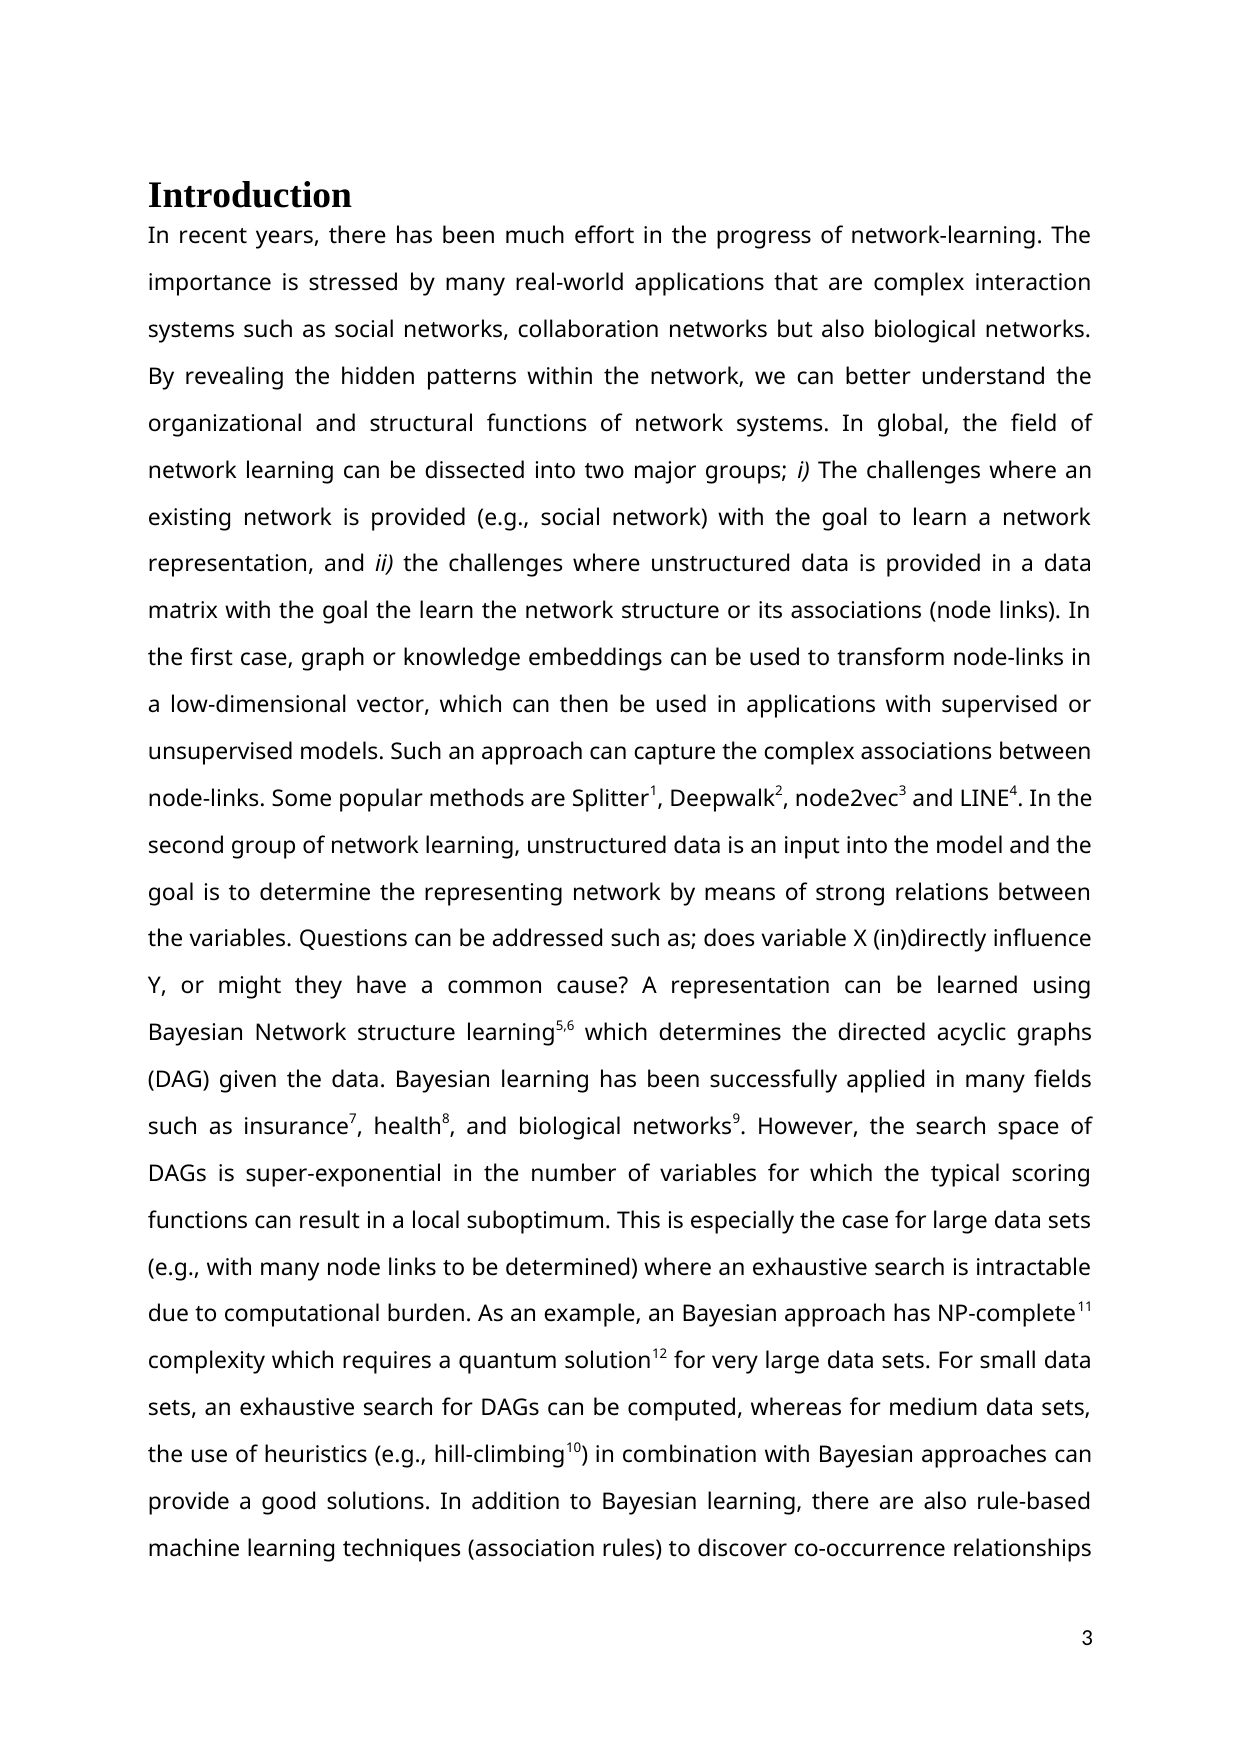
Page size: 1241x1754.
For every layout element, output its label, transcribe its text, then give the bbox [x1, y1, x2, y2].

subtitle Introduction [148, 173, 1093, 216]
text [148, 219, 1093, 1563]
